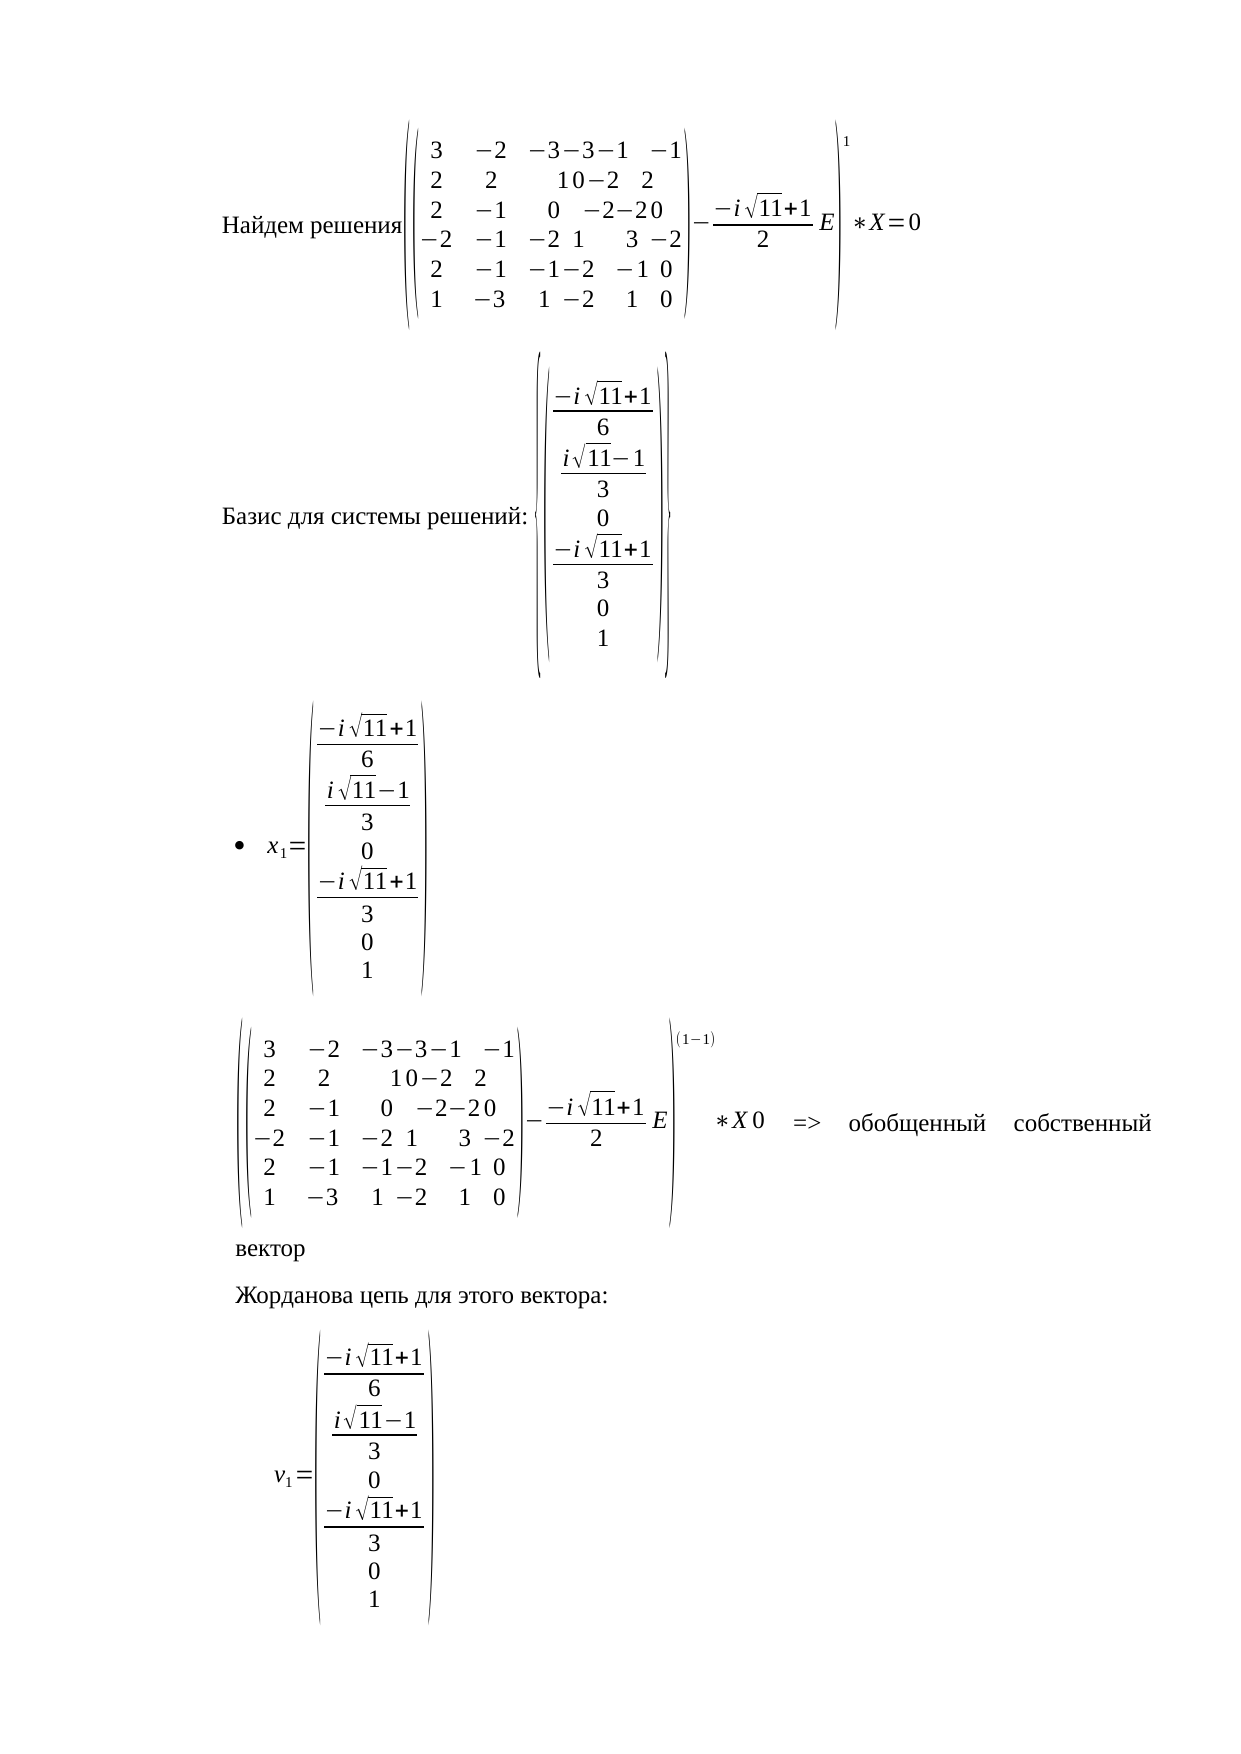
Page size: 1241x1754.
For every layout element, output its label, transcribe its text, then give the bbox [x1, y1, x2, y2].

text Базис для системы решений: [177, 351, 1152, 680]
text Найдем решения [177, 118, 1152, 332]
text Жорданова цепь для этого вектора: [235, 1280, 1152, 1309]
text => обобщенный собственный вектор [235, 1016, 1152, 1261]
